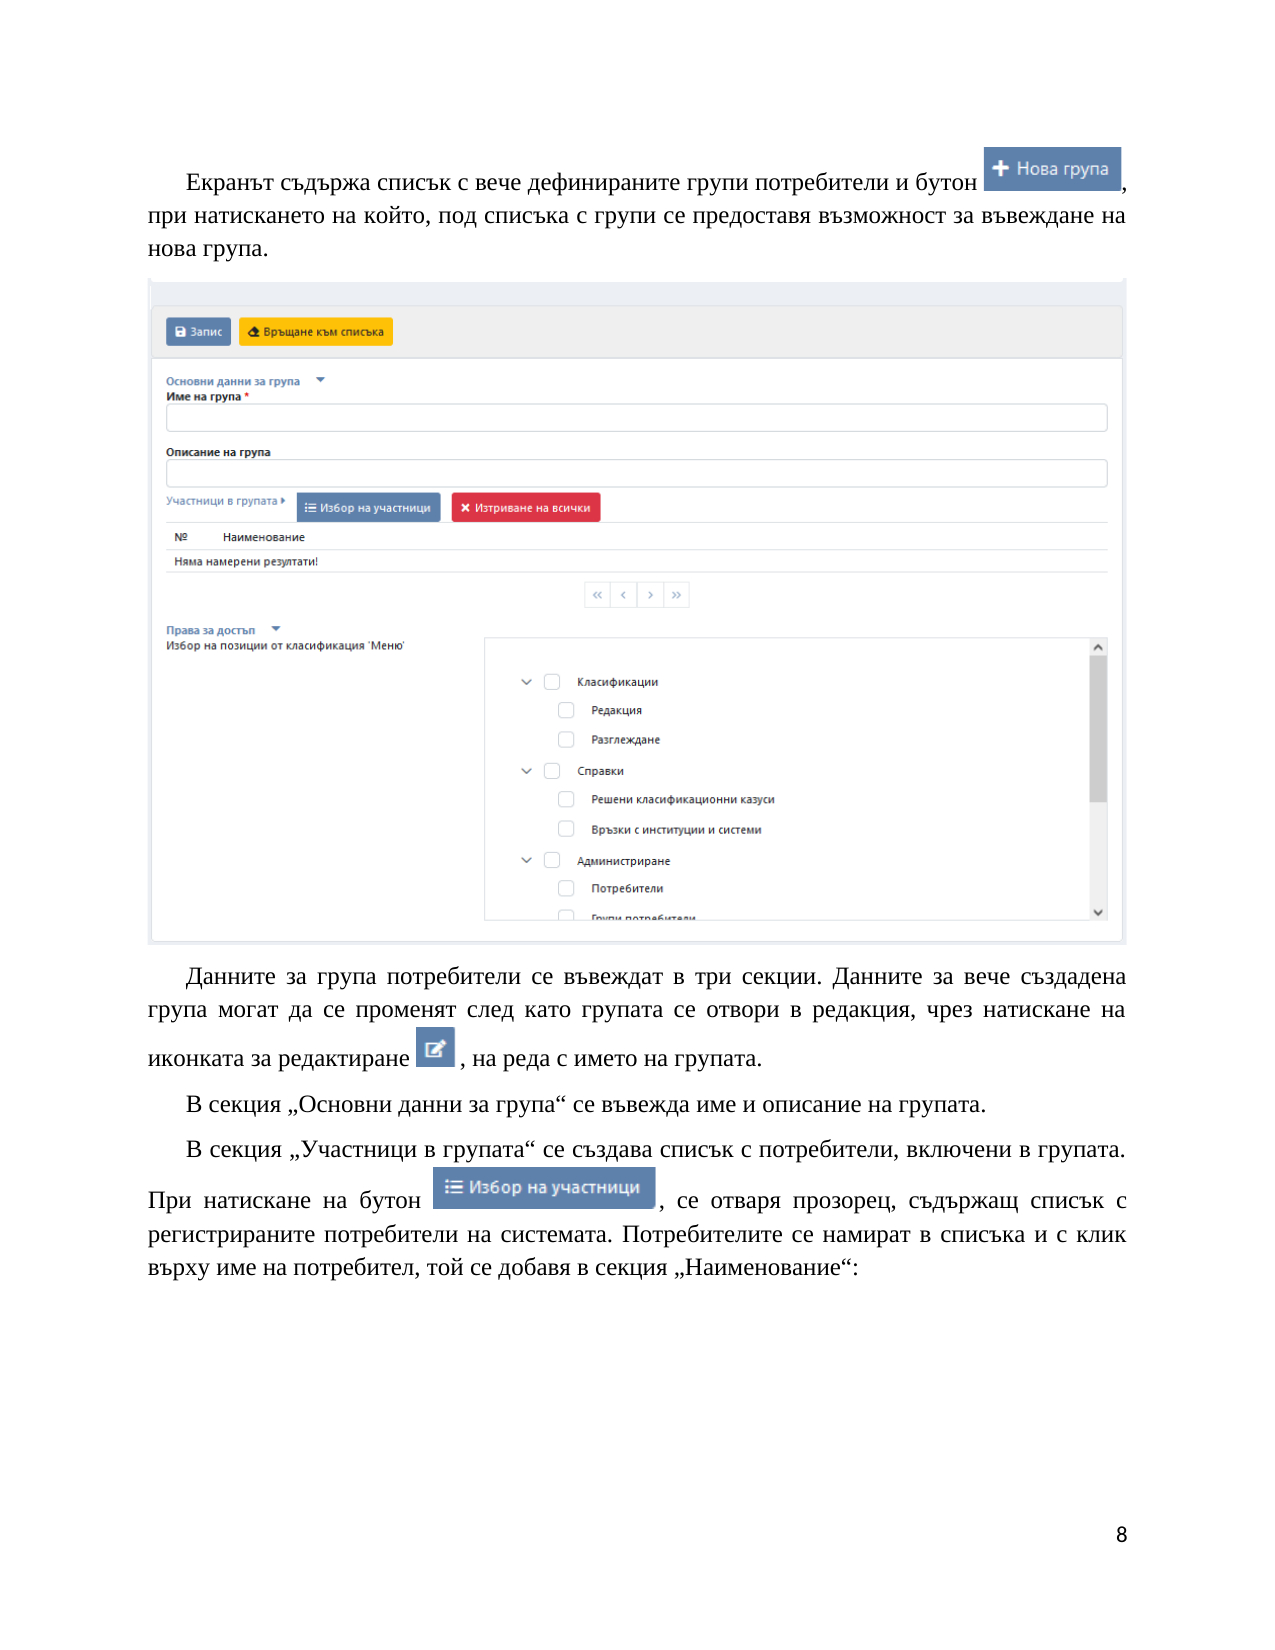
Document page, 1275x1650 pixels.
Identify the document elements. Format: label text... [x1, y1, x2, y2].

text В секция „Участници в групата“ се създава списък с потребители, включени в групата. При натискане на бутон , се отваря прозорец, съдържащ списък с регистрираните потребители на системата. Потребителите се намират в списъка и с клик върху име на потребител, той се добавя в секция „Наименование“: [148, 1134, 1127, 1280]
picture [433, 1167, 659, 1209]
text Екранът съдържа списък с вече дефинираните групи потребители и бутон , при натискането на който, под списъка с групи се предоставя възможност за въвеждане на нова група. [148, 148, 1127, 262]
picture [416, 1027, 460, 1067]
picture [147, 278, 1127, 945]
text Данните за група потребители се въвеждат в три секции. Данните за вече създадена група могат да се променят след като групата се отвори в редакция, чрез натискане на иконката за редактиране , на реда с името на групата. [148, 961, 1127, 1072]
text В секция „Основни данни за група“ се въвежда име и описание на групата. [148, 1089, 1127, 1117]
picture [983, 147, 1122, 191]
